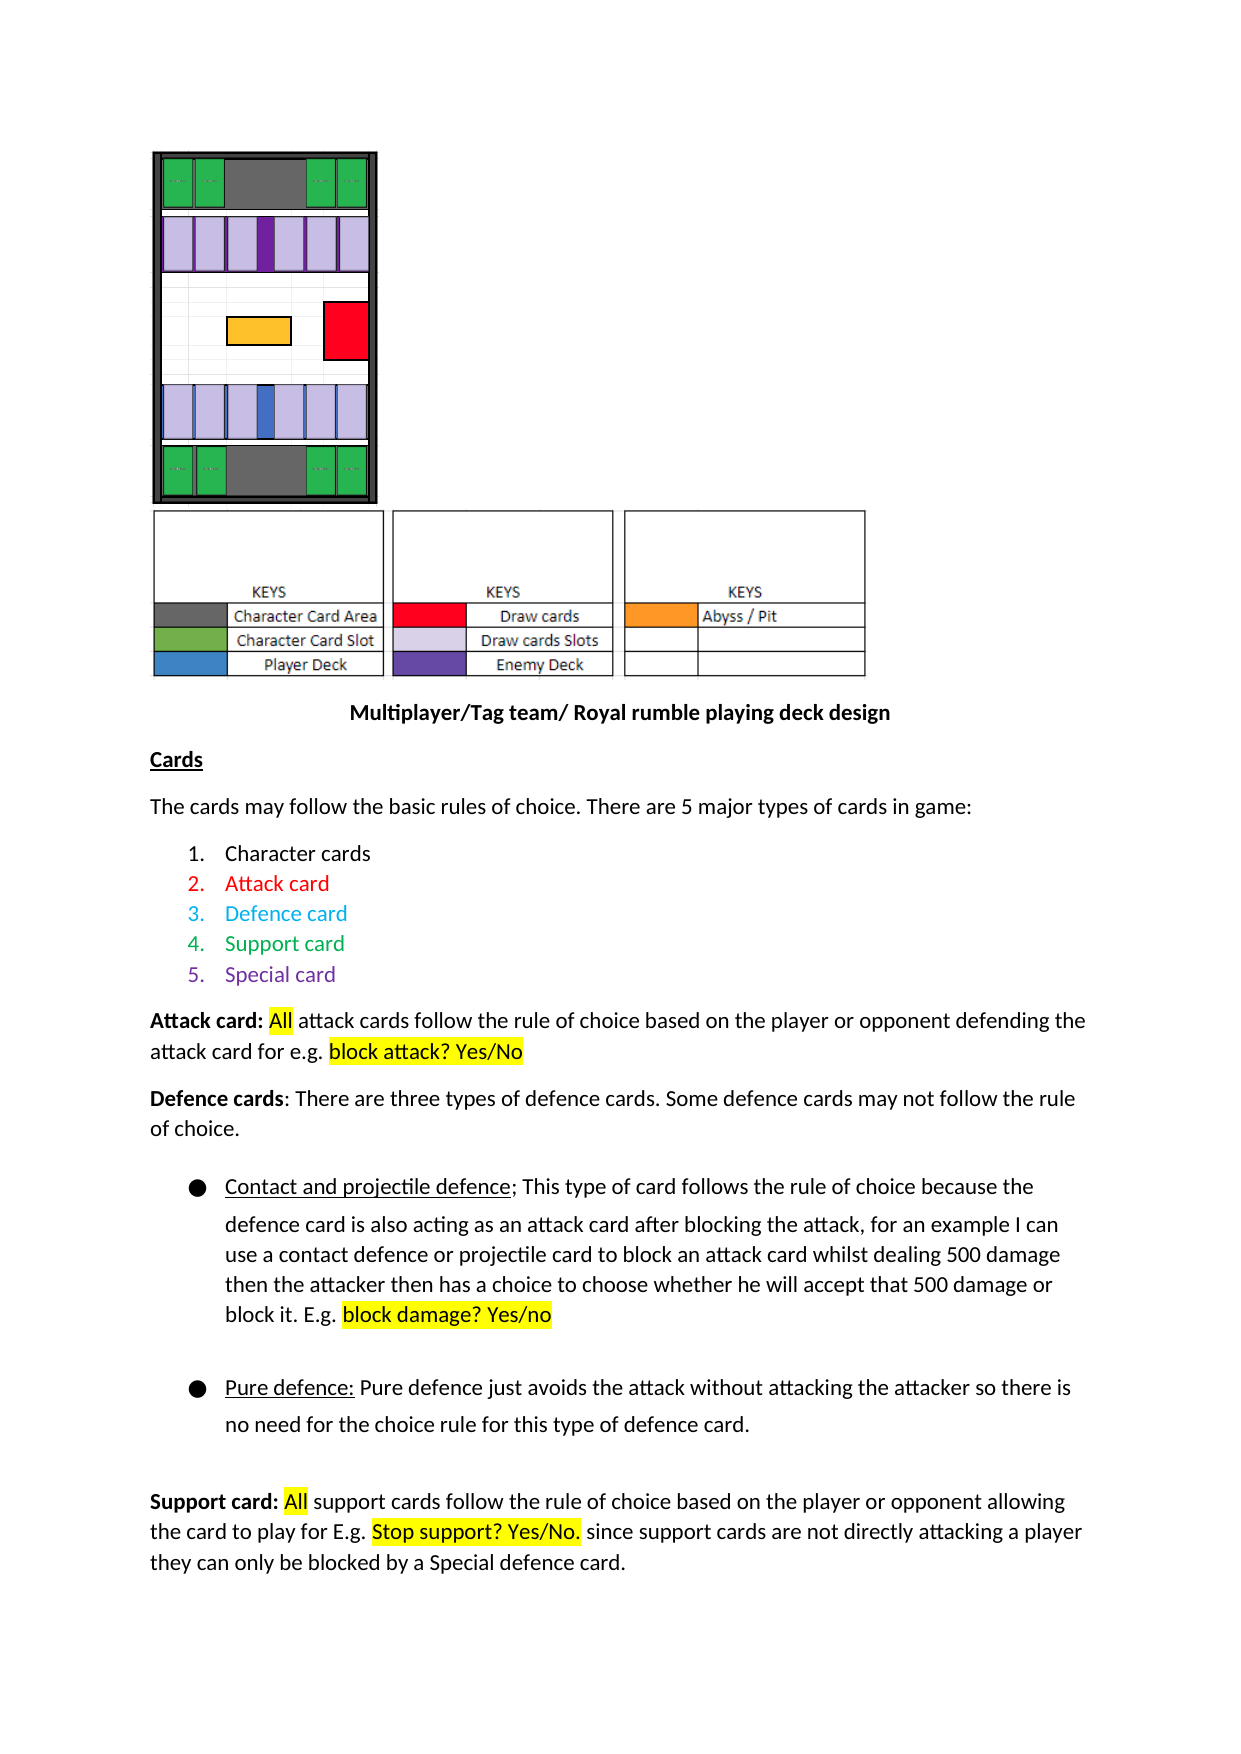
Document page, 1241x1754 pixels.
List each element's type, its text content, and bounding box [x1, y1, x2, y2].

list Contact and projectile defence; This type of card follows the rule of choice because the defence card is also acting as an attack card after blocking the attack, for an example I can use a contact defence or projectile card to block an attack card whilst dealing 500 damage then the attacker then has a choice to choose whether he will accept that 500 damage or block it. E.g. block damage? Yes/no [187, 1161, 1090, 1329]
picture [150, 509, 868, 680]
list Attack card [187, 869, 1090, 897]
picture [150, 150, 379, 507]
list Support card [187, 929, 1090, 958]
text Cards [150, 745, 1090, 773]
list Pure defence: Pure defence just avoids the attack without attacking the attacker so there is no need for the choice rule for this type of defence card. [187, 1361, 1090, 1438]
text Defence cards: There are three types of defence cards. Some defence cards may not follow the rule of choice. [150, 1084, 1090, 1142]
list Character cards [187, 839, 1090, 867]
text Support card: All support cards follow the rule of choice based on the player or opponent allowing the card to play for E.g. Stop support? Yes/No. since support cards are not directly attacking a player they can only be blocked by a Special defence card. [150, 1487, 1090, 1576]
list Special card [187, 960, 1090, 988]
list Defence card [187, 899, 1090, 927]
text The cards may follow the basic rules of choice. There are 5 major types of cards in game: [150, 792, 1090, 820]
text Multiplayer/Tag team/ Royal rumble playing deck design [150, 698, 1090, 726]
text Attack card: All attack cards follow the rule of choice based on the player or opponent defending the attack card for e.g. block attack? Yes/No [150, 1007, 1090, 1065]
